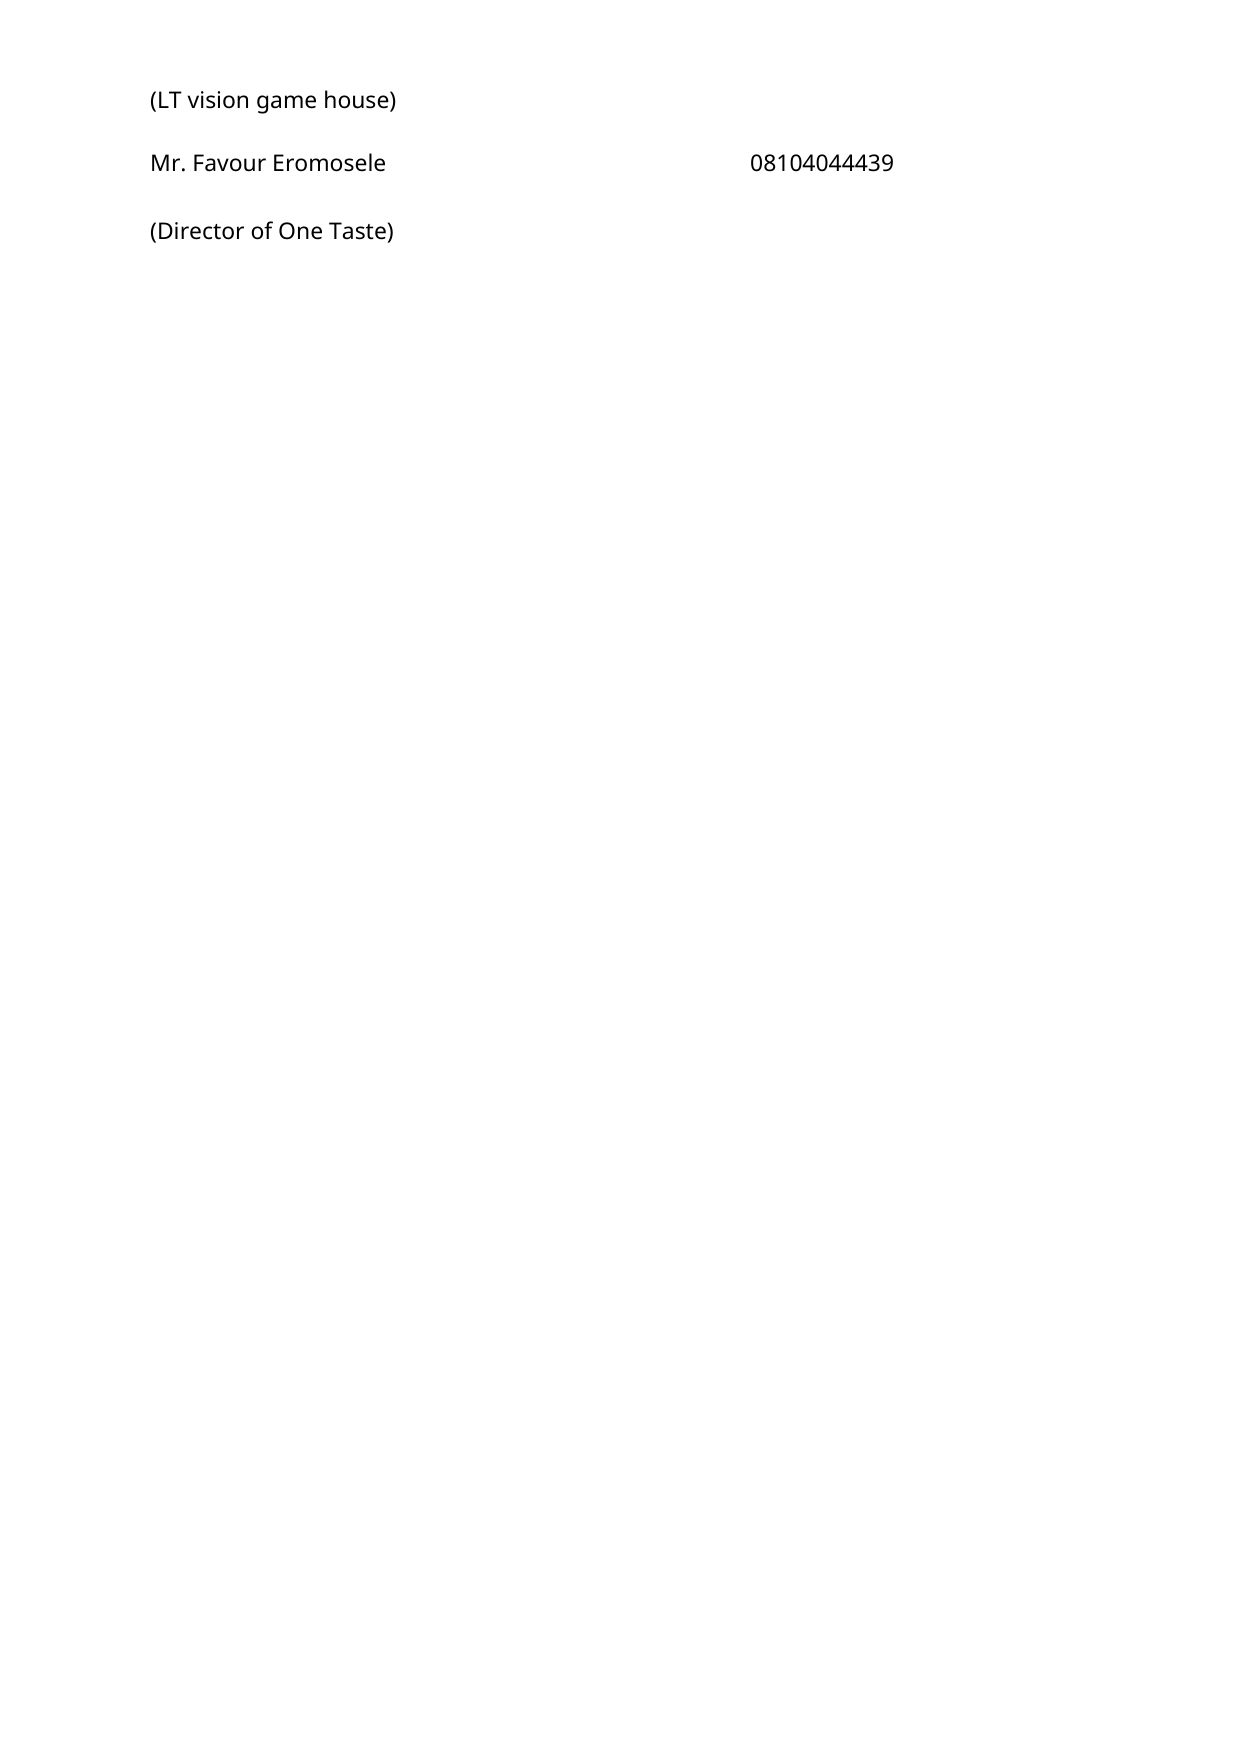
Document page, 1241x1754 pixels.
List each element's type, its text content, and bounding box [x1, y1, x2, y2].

text (LT vision game house) [150, 84, 1090, 116]
text Mr. Favour Eromosele 08104044439 [150, 147, 1090, 178]
text (Director of One Taste) [150, 214, 1090, 246]
